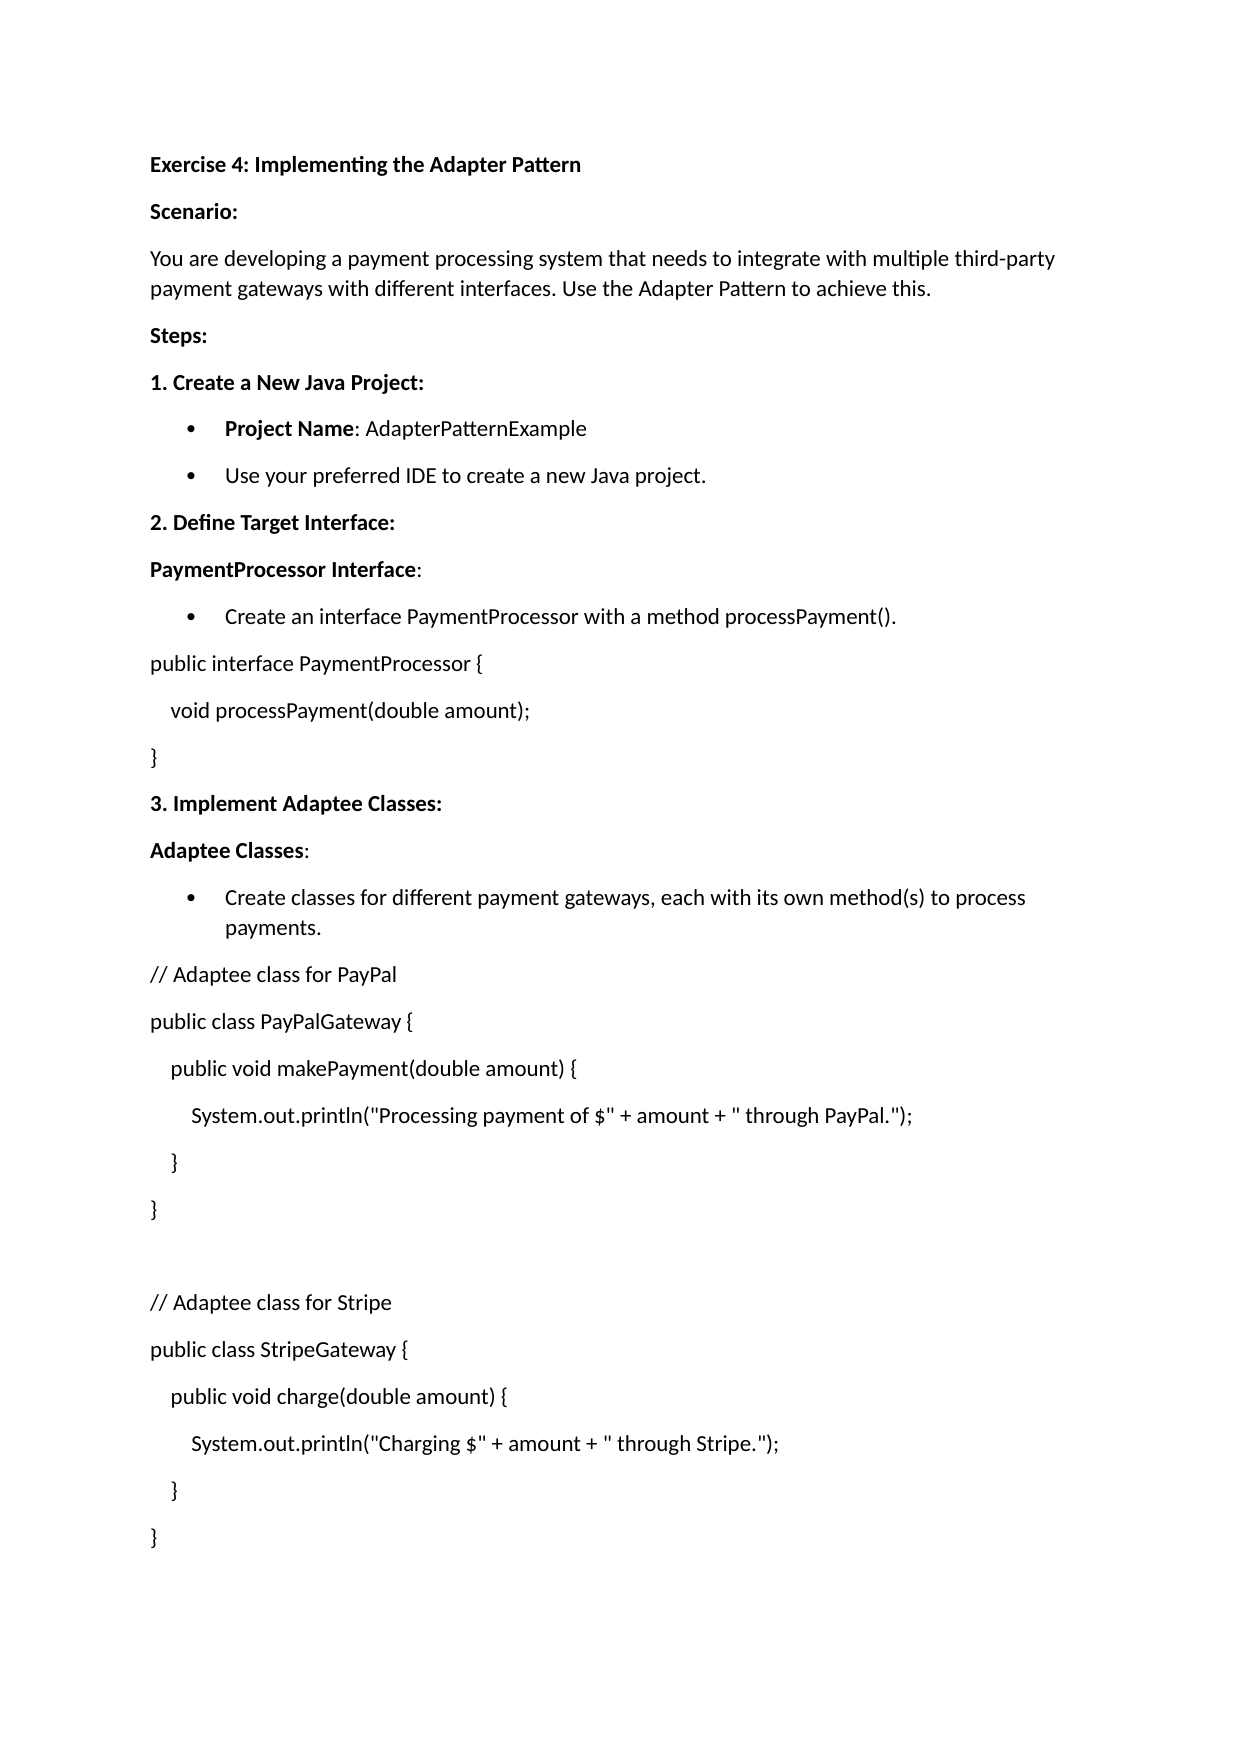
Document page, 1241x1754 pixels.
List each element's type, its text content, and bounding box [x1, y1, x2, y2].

text } [150, 1148, 1090, 1176]
text Steps: [150, 321, 1090, 349]
list Create an interface PaymentProcessor with a method processPayment(). [187, 602, 1090, 630]
text 1. Create a New Java Project: [150, 368, 1090, 396]
text public interface PaymentProcessor { [150, 649, 1090, 677]
text } [150, 1476, 1090, 1504]
text Exercise 4: Implementing the Adapter Pattern [150, 150, 1090, 178]
list Use your preferred IDE to create a new Java project. [187, 461, 1090, 489]
text System.out.println("Processing payment of $" + amount + " through PayPal."); [150, 1101, 1090, 1129]
text PaymentProcessor Interface: [150, 555, 1090, 583]
list Create classes for different payment gateways, each with its own method(s) to process payments. [187, 883, 1090, 942]
text } [150, 743, 1090, 771]
text public class StripeGateway { [150, 1335, 1090, 1363]
text Adaptee Classes: [150, 836, 1090, 864]
text // Adaptee class for Stripe [150, 1288, 1090, 1317]
text public class PayPalGateway { [150, 1007, 1090, 1035]
text 3. Implement Adaptee Classes: [150, 789, 1090, 818]
text } [150, 1523, 1090, 1551]
text System.out.println("Charging $" + amount + " through Stripe."); [150, 1429, 1090, 1457]
text Scenario: [150, 197, 1090, 225]
text 2. Define Target Interface: [150, 508, 1090, 536]
text You are developing a payment processing system that needs to integrate with multiple third-party payment gateways with different interfaces. Use the Adapter Pattern to achieve this. [150, 244, 1090, 302]
text public void makePayment(double amount) { [150, 1054, 1090, 1082]
text } [150, 1195, 1090, 1223]
list Project Name: AdapterPatternExample [187, 414, 1090, 443]
text // Adaptee class for PayPal [150, 960, 1090, 988]
text void processPayment(double amount); [150, 696, 1090, 724]
text public void charge(double amount) { [150, 1382, 1090, 1410]
